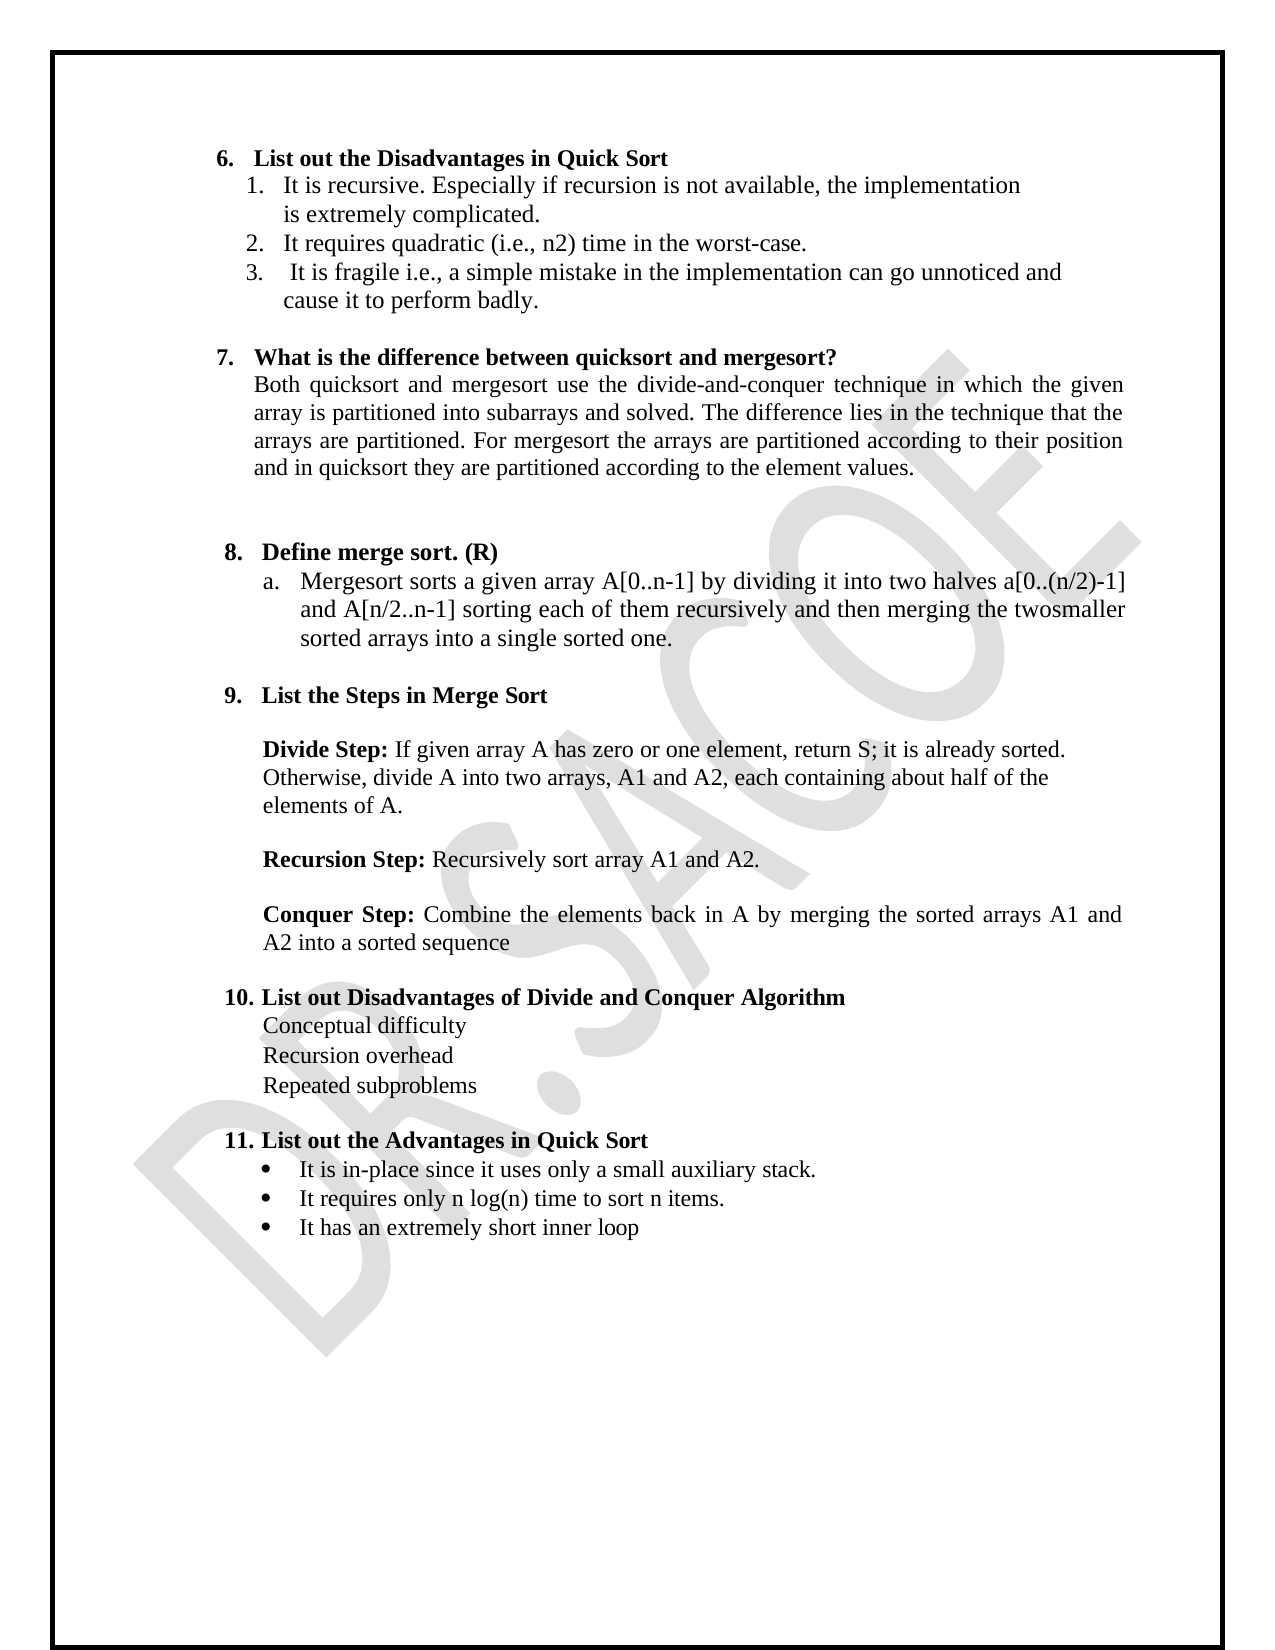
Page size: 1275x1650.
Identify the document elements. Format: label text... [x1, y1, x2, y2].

list It requires quadratic (i.e., n2) time in the worst-case. [246, 228, 1200, 257]
list It is in-place since it uses only a small auxiliary stack. [262, 1154, 1200, 1183]
list List out the Advantages in Quick Sort [224, 1127, 1200, 1154]
list Mergesort sorts a given array A[0..n-1] by dividing it into two halves a[0..(n/2)-1] and A[n/2..n-1] sorting each of them recursively and then merging the twosmaller sorted arrays into a single sorted one. [263, 566, 1126, 652]
text Recursion Step: Recursively sort array A1 and A2. [263, 845, 1200, 873]
list What is the difference between quicksort and mergesort? [216, 343, 1200, 370]
list It has an extremely short inner loop [262, 1212, 1200, 1240]
list List the Steps in Merge Sort [224, 681, 1200, 708]
text Divide Step: If given array A has zero or one element, return S; it is already sorted. Otherwise, divide A into two arrays, A1 and A2, each containing about half of the elements of A. [263, 736, 1119, 818]
list List out Disadvantages of Divide and Conquer Algorithm [224, 984, 1200, 1011]
text Conceptual difficulty Recursion overhead Repeated subproblems [263, 1011, 480, 1099]
list It requires only n log(n) time to sort n items. [262, 1183, 1200, 1212]
text Conquer Step: Combine the elements back in A by merging the sorted arrays A1 and A2 into a sorted sequence [263, 901, 1122, 956]
list It is recursive. Especially if recursion is not available, the implementation is extremely complicated. [246, 171, 1042, 228]
list It is fragile i.e., a simple mistake in the implementation can go unnoticed and cause it to perform badly. [246, 257, 1122, 314]
subtitle Define merge sort. (R) [224, 537, 1200, 566]
list List out the Disadvantages in Quick Sort [216, 144, 1200, 171]
text Both quicksort and mergesort use the divide-and-conquer technique in which the given array is partitioned into subarrays and solved. The difference lies in the technique that the arrays are partitioned. For mergesort the arrays are partitioned according to their position and in quicksort they are partitioned according to the element values. [253, 370, 1125, 481]
